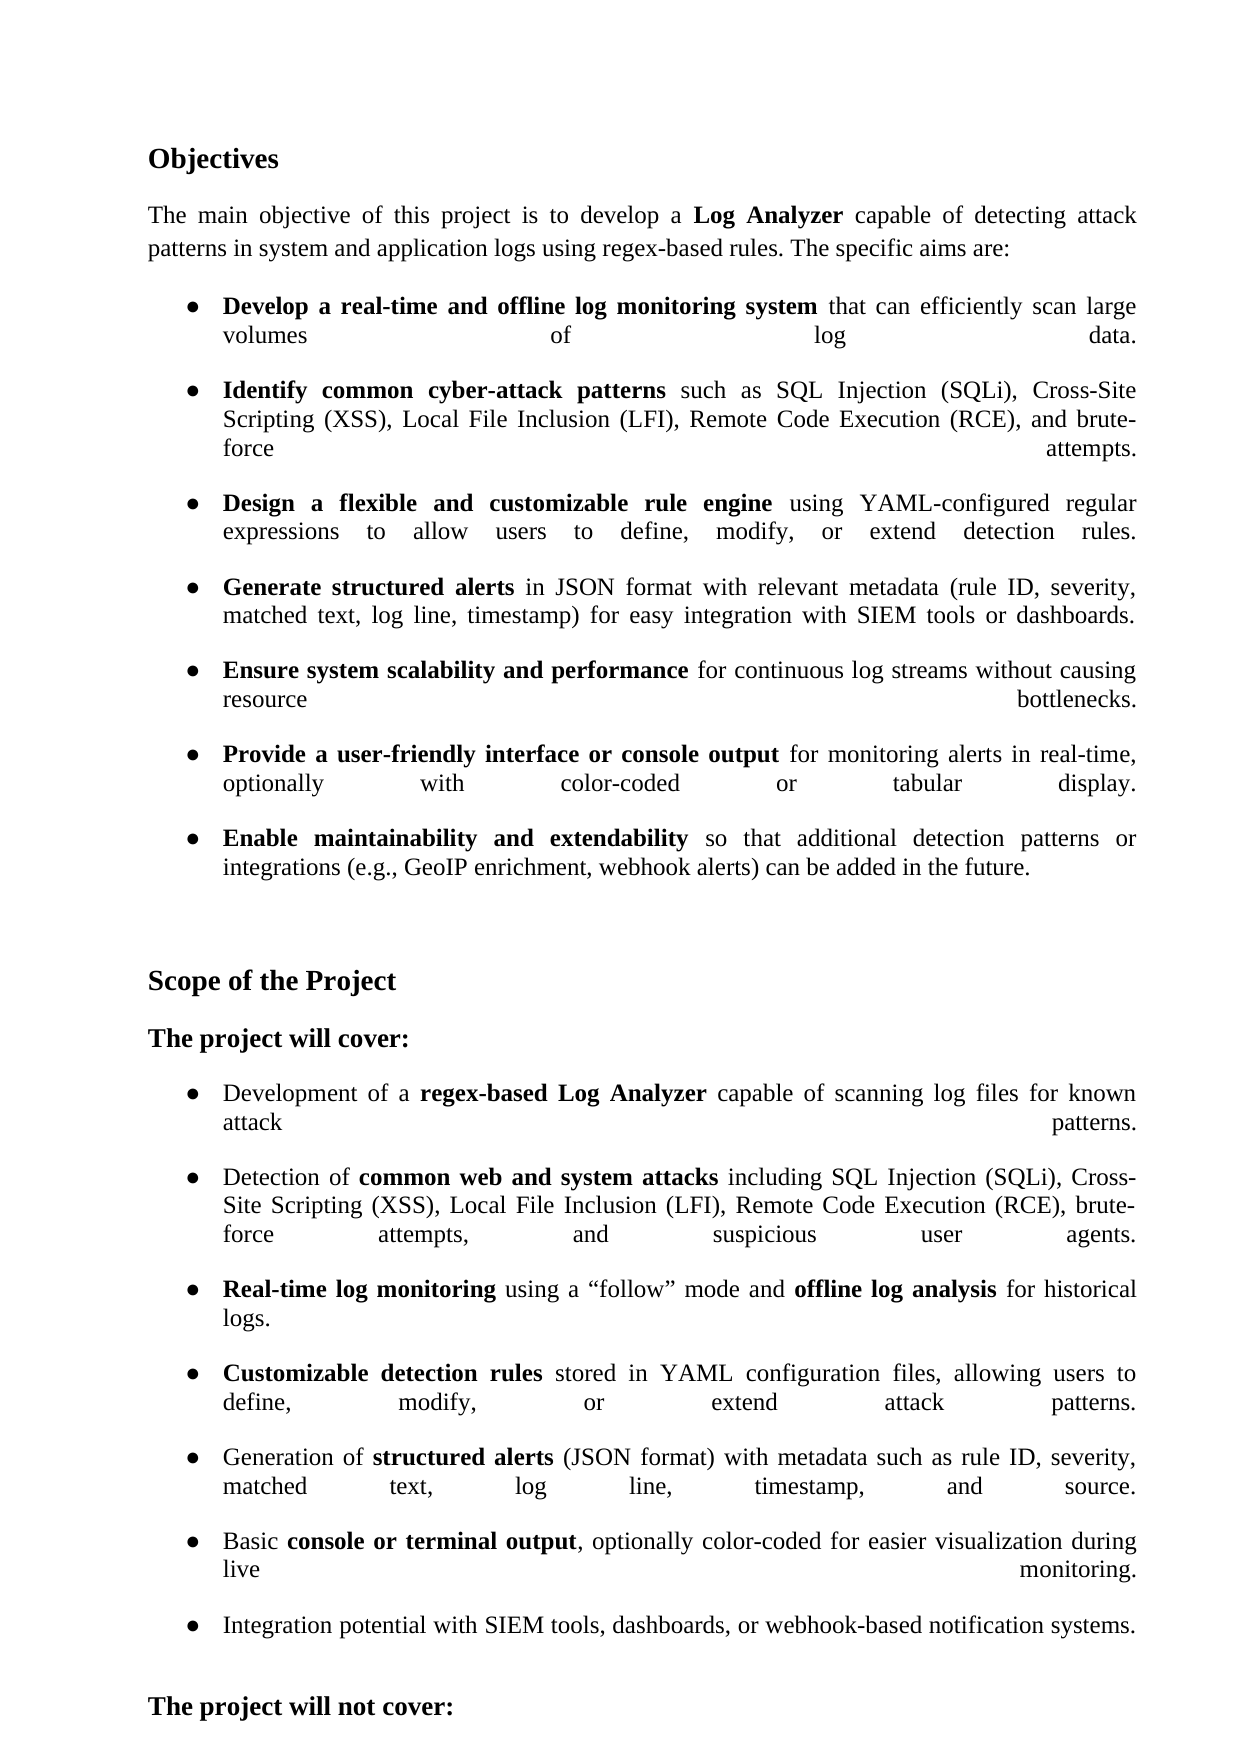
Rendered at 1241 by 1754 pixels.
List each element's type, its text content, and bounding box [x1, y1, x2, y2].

list Development of a regex-based Log Analyzer capable of scanning log files for known attack patterns. [185, 1078, 1137, 1162]
list Provide a user-friendly interface or console output for monitoring alerts in real-time, optionally with color-coded or tabular display. [185, 739, 1137, 823]
list Integration potential with SIEM tools, dashboards, or webhook-based notification systems. [185, 1610, 1137, 1665]
text The project will cover: [148, 1022, 1137, 1053]
text The main objective of this project is to develop a Log Analyzer capable of detecting attack patterns in system and application logs using regex-based rules. The specific aims are: [148, 200, 1137, 262]
list Develop a real-time and offline log monitoring system that can efficiently scan large volumes of log data. [185, 291, 1137, 375]
list Identify common cyber-attack patterns such as SQL Injection (SQLi), Cross-Site Scripting (XSS), Local File Inclusion (LFI), Remote Code Execution (RCE), and brute-force attempts. [185, 375, 1137, 488]
list Customizable detection rules stored in YAML configuration files, allowing users to define, modify, or extend attack patterns. [185, 1358, 1137, 1442]
subtitle Objectives [148, 142, 1137, 175]
list Basic console or terminal output, optionally color-coded for easier visualization during live monitoring. [185, 1526, 1137, 1610]
text The project will not cover: [148, 1690, 1137, 1721]
subtitle Scope of the Project [148, 963, 1137, 997]
list Real-time log monitoring using a “follow” mode and offline log analysis for historical logs. [185, 1274, 1137, 1358]
list Detection of common web and system attacks including SQL Injection (SQLi), Cross-Site Scripting (XSS), Local File Inclusion (LFI), Remote Code Execution (RCE), brute-force attempts, and suspicious user agents. [185, 1162, 1137, 1274]
list Generate structured alerts in JSON format with relevant metadata (rule ID, severity, matched text, log line, timestamp) for easy integration with SIEM tools or dashboards. [185, 572, 1137, 655]
list Ensure system scalability and performance for continuous log streams without causing resource bottlenecks. [185, 655, 1137, 739]
list Design a flexible and customizable rule engine using YAML-configured regular expressions to allow users to define, modify, or extend detection rules. [185, 488, 1137, 572]
list Enable maintainability and extendability so that additional detection patterns or integrations (e.g., GeoIP enrichment, webhook alerts) can be added in the future. [185, 823, 1137, 881]
list Generation of structured alerts (JSON format) with metadata such as rule ID, severity, matched text, log line, timestamp, and source. [185, 1442, 1137, 1526]
